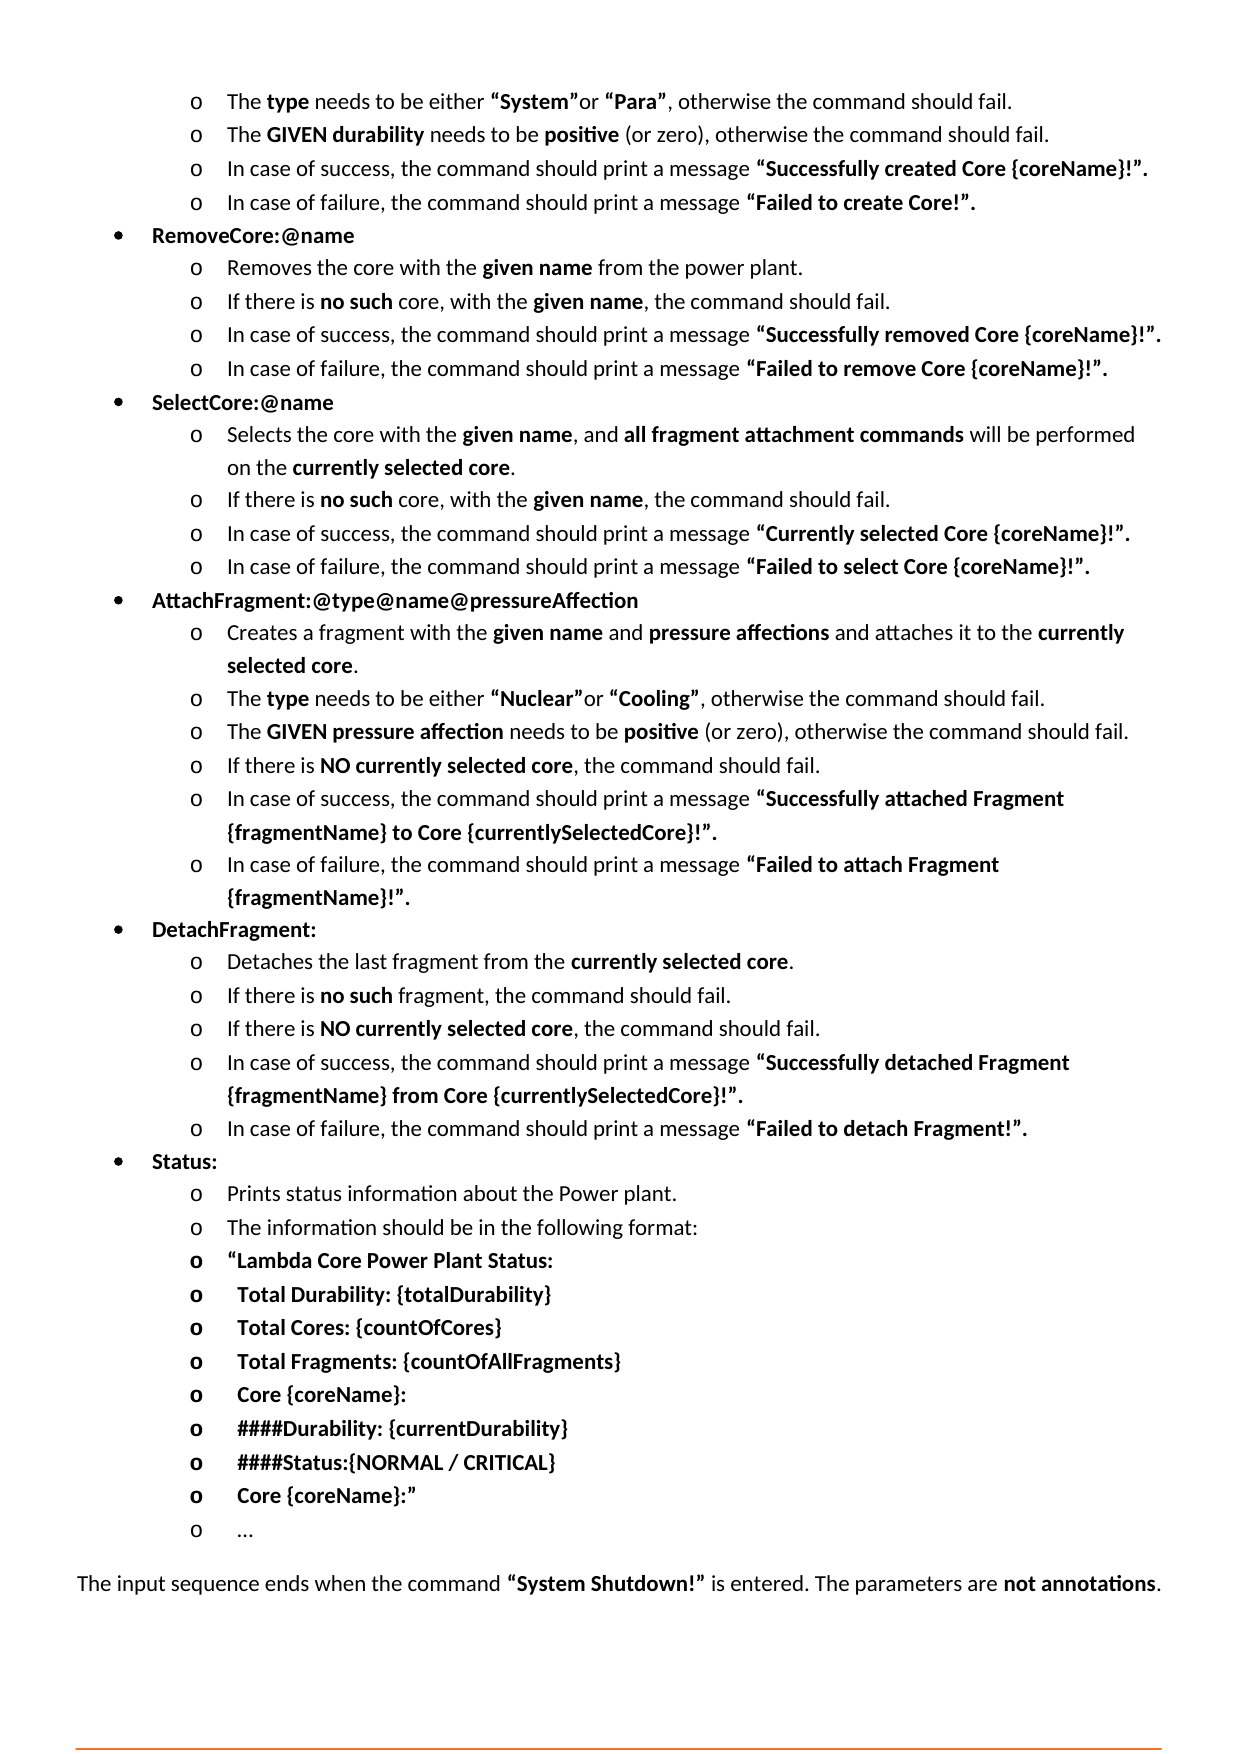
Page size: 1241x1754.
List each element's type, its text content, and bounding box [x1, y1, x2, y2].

list In case of failure, the command should print a message “Failed to select Core {coreName}!”. [189, 552, 1163, 582]
list If there is NO currently selected core, the command should fail. [189, 1014, 1163, 1044]
list RemoveCore:@name [114, 221, 1163, 249]
list ####Durability: {currentDurability} [189, 1414, 1163, 1443]
list In case of success, the command should print a message “Currently selected Core {coreName}!”. [189, 519, 1163, 548]
list SelectCore:@name [114, 388, 1163, 416]
list In case of success, the command should print a message “Successfully created Core {coreName}!”. [189, 154, 1163, 183]
list In case of success, the command should print a message “Successfully detached Fragment {fragmentName} from Core {currentlySelectedCore}!”. [189, 1048, 1163, 1109]
list In case of success, the command should print a message “Successfully attached Fragment {fragmentName} to Core {currentlySelectedCore}!”. [189, 784, 1163, 846]
list The GIVEN durability needs to be positive (or zero), otherwise the command should fail. [189, 121, 1163, 150]
list In case of failure, the command should print a message “Failed to create Core!”. [189, 188, 1163, 217]
list Detaches the last fragment from the currently selected core. [189, 947, 1163, 977]
list Status: [114, 1147, 1163, 1175]
list In case of failure, the command should print a message “Failed to remove Core {coreName}!”. [189, 354, 1163, 383]
list AttachFragment:@type@name@pressureAffection [114, 586, 1163, 614]
list … [189, 1515, 1163, 1544]
list If there is no such core, with the given name, the command should fail. [189, 287, 1163, 316]
list Core {coreName}:” [189, 1481, 1163, 1510]
list The information should be in the following format: [189, 1213, 1163, 1242]
list In case of failure, the command should print a message “Failed to attach Fragment {fragmentName}!”. [189, 850, 1163, 911]
list If there is no such fragment, the command should fail. [189, 981, 1163, 1010]
list Selects the core with the given name, and all fragment attachment commands will be performed on the currently selected core. [189, 420, 1163, 481]
list Total Fragments: {countOfAllFragments} [189, 1347, 1163, 1376]
list The type needs to be either “Nuclear”or “Cooling”, otherwise the command should fail. [189, 684, 1163, 713]
list If there is NO currently selected core, the command should fail. [189, 751, 1163, 780]
list Total Durability: {totalDurability} [189, 1280, 1163, 1309]
list The type needs to be either “System”or “Para”, otherwise the command should fail. [189, 87, 1163, 116]
list If there is no such core, with the given name, the command should fail. [189, 485, 1163, 514]
list Prints status information about the Power plant. [189, 1179, 1163, 1208]
list In case of success, the command should print a message “Successfully removed Core {coreName}!”. [189, 321, 1163, 350]
list ####Status:{NORMAL / CRITICAL} [189, 1448, 1163, 1477]
list Total Cores: {countOfCores} [189, 1313, 1163, 1343]
text The input sequence ends when the command “System Shutdown!” is entered. The parameters are not annotations. [77, 1569, 1163, 1597]
list “Lambda Core Power Plant Status: [189, 1246, 1163, 1276]
list The GIVEN pressure affection needs to be positive (or zero), otherwise the command should fail. [189, 717, 1163, 746]
list DetachFragment: [114, 915, 1163, 943]
list Creates a fragment with the given name and pressure affections and attaches it to the currently selected core. [189, 618, 1163, 679]
list Removes the core with the given name from the power plant. [189, 253, 1163, 283]
list Core {coreName}: [189, 1381, 1163, 1410]
list In case of failure, the command should print a message “Failed to detach Fragment!”. [189, 1114, 1163, 1143]
